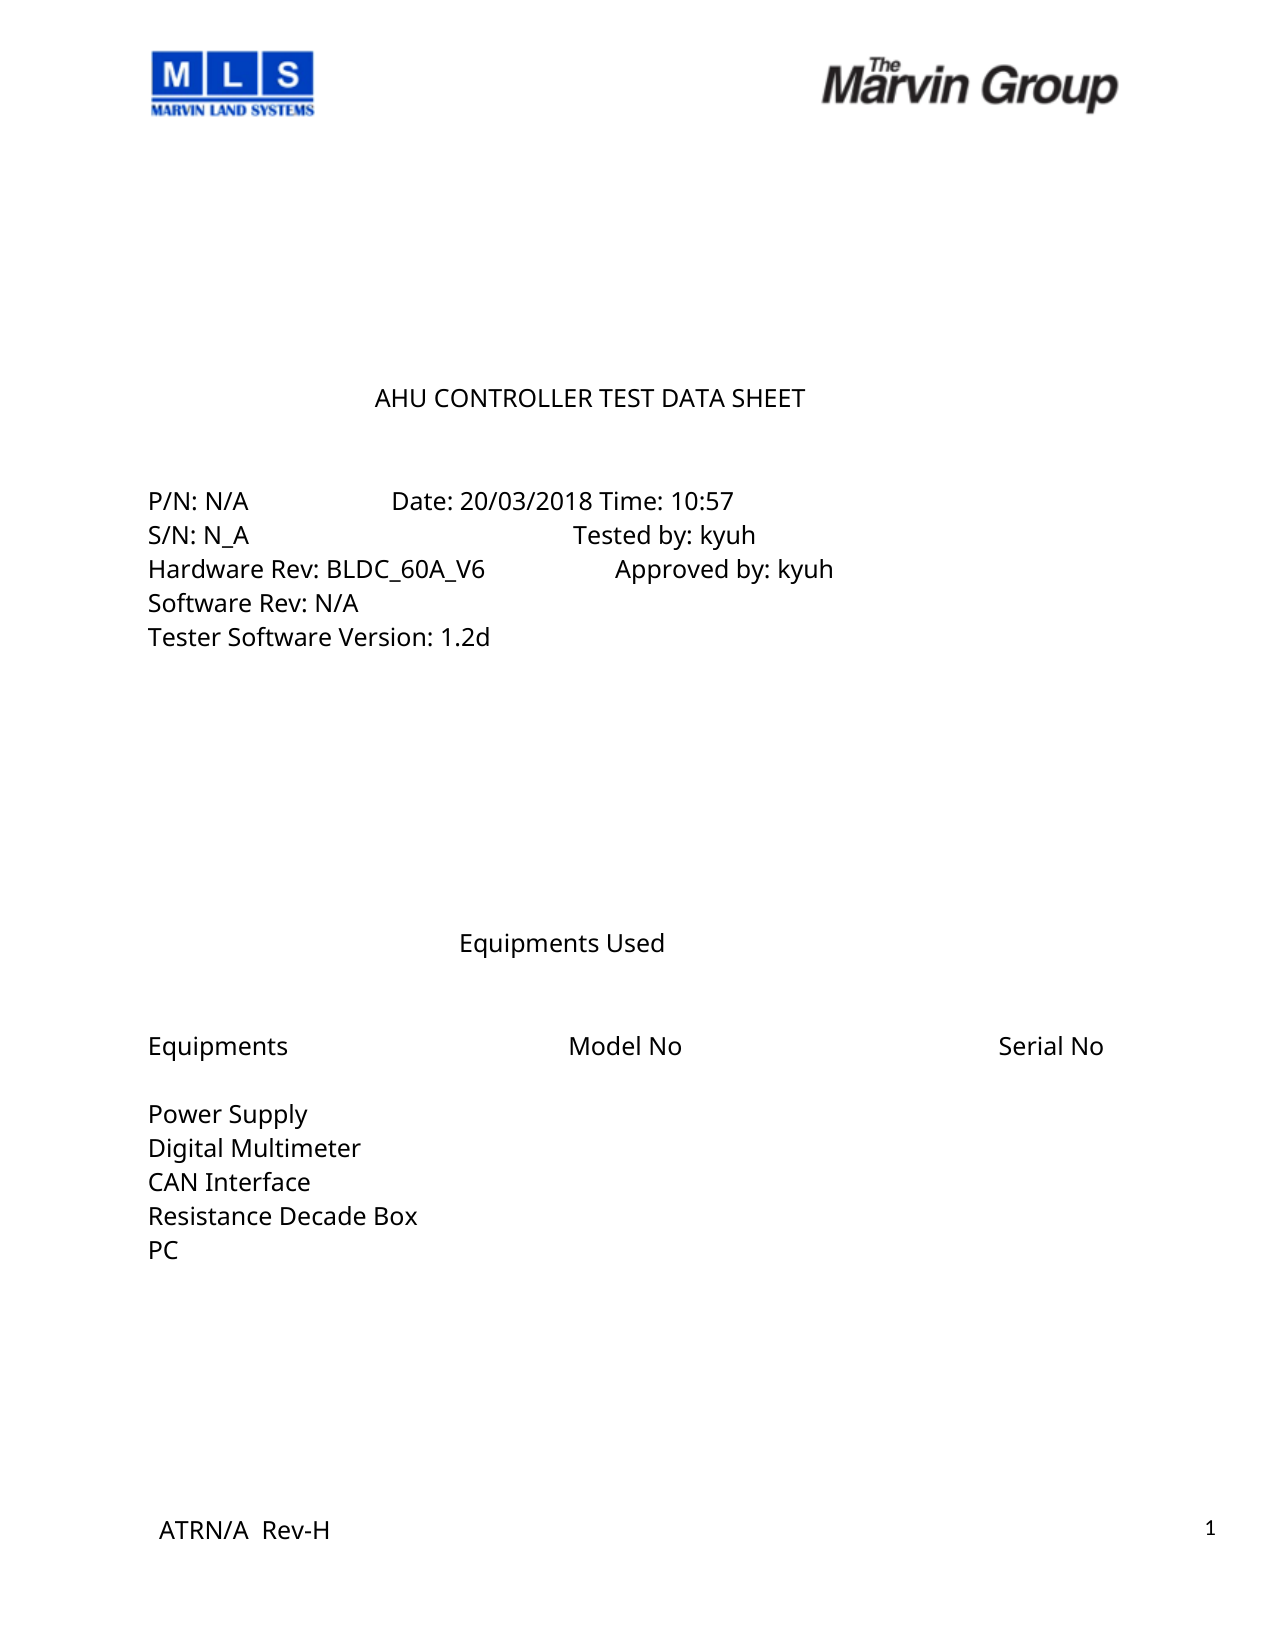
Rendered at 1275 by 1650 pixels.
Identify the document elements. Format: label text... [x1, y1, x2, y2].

text S/N: N_A Tested by: kyuh [148, 517, 1216, 551]
text Equipments Model No Serial No [148, 1028, 1216, 1062]
text PC [148, 1233, 1216, 1267]
text Resistance Decade Box [148, 1199, 1216, 1233]
text Power Supply [148, 1096, 1216, 1131]
text Equipments Used [148, 926, 1216, 960]
text Software Rev: N/A [148, 586, 1216, 619]
text Hardware Rev: BLDC_60A_V6 Approved by: kyuh [148, 551, 1216, 586]
text CAN Interface [148, 1164, 1216, 1199]
picture [147, 6, 1216, 139]
text Tester Software Version: 1.2d [148, 619, 1216, 654]
text P/N: N/A Date: 20/03/2018 Time: 10:57 [148, 483, 1216, 517]
text AHU CONTROLLER TEST DATA SHEET [148, 381, 1216, 415]
text Digital Multimeter [148, 1131, 1216, 1164]
